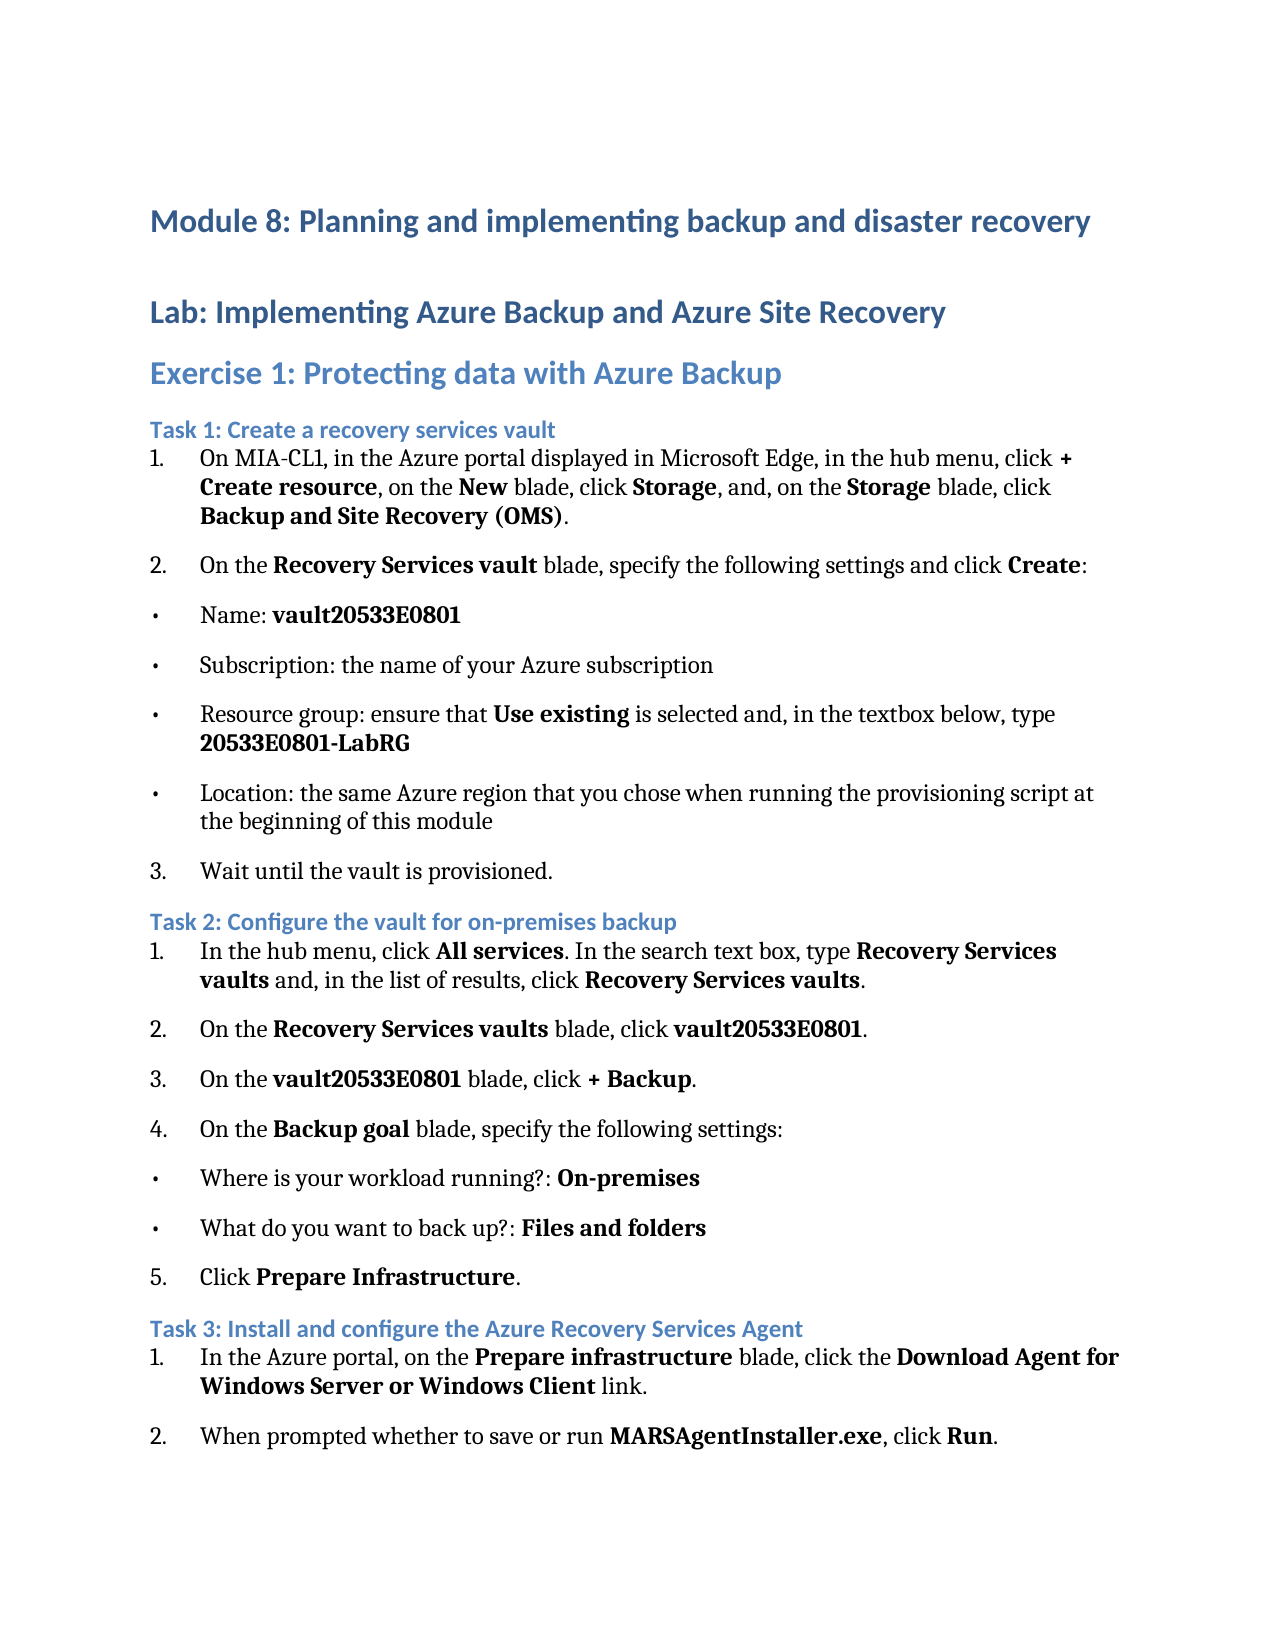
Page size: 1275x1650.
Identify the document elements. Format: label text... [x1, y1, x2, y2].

subtitle Task 3: Install and configure the Azure Recovery Services Agent [150, 1313, 1125, 1343]
subtitle Module 8: Planning and implementing backup and disaster recovery [150, 200, 1125, 241]
list Name: vault20533E0801 [150, 601, 1125, 630]
list Wait until the vault is provisioned. [150, 857, 1125, 886]
subtitle Lab: Implementing Azure Backup and Azure Site Recovery [150, 291, 1125, 331]
list Subscription: the name of your Azure subscription [150, 651, 1125, 679]
list When prompted whether to save or run MARSAgentInstaller.exe, click Run. [150, 1422, 1125, 1450]
list Location: the same Azure region that you chose when running the provisioning script at the beginning of this module [150, 778, 1125, 836]
list On MIA-CL1, in the Azure portal displayed in Microsoft Edge, in the hub menu, click + Create resource, on the New blade, click Storage, and, on the Storage blade, click Backup and Site Recovery (OMS). [150, 444, 1125, 531]
list What do you want to back up?: Files and folders [150, 1214, 1125, 1242]
list Resource group: ensure that Use existing is selected and, in the textbox below, type 20533E0801-LabRG [150, 700, 1125, 758]
list Click Prepare Infrastructure. [150, 1263, 1125, 1292]
list Where is your workload running?: On-premises [150, 1164, 1125, 1193]
list In the hub menu, click All services. In the search text box, type Recovery Services vaults and, in the list of results, click Recovery Services vaults. [150, 937, 1125, 994]
list On the Recovery Services vaults blade, click vault20533E0801. [150, 1015, 1125, 1044]
list On the Backup goal blade, specify the following settings: [150, 1114, 1125, 1143]
subtitle Task 1: Create a recovery services vault [150, 414, 1125, 444]
list In the Azure portal, on the Prepare infrastructure blade, click the Download Agent for Windows Server or Windows Client link. [150, 1343, 1125, 1401]
subtitle Task 2: Configure the vault for on-premises backup [150, 906, 1125, 937]
list On the Recovery Services vault blade, specify the following settings and click Create: [150, 551, 1125, 580]
list On the vault20533E0801 blade, click + Backup. [150, 1065, 1125, 1094]
subtitle Exercise 1: Protecting data with Azure Backup [150, 352, 1125, 393]
